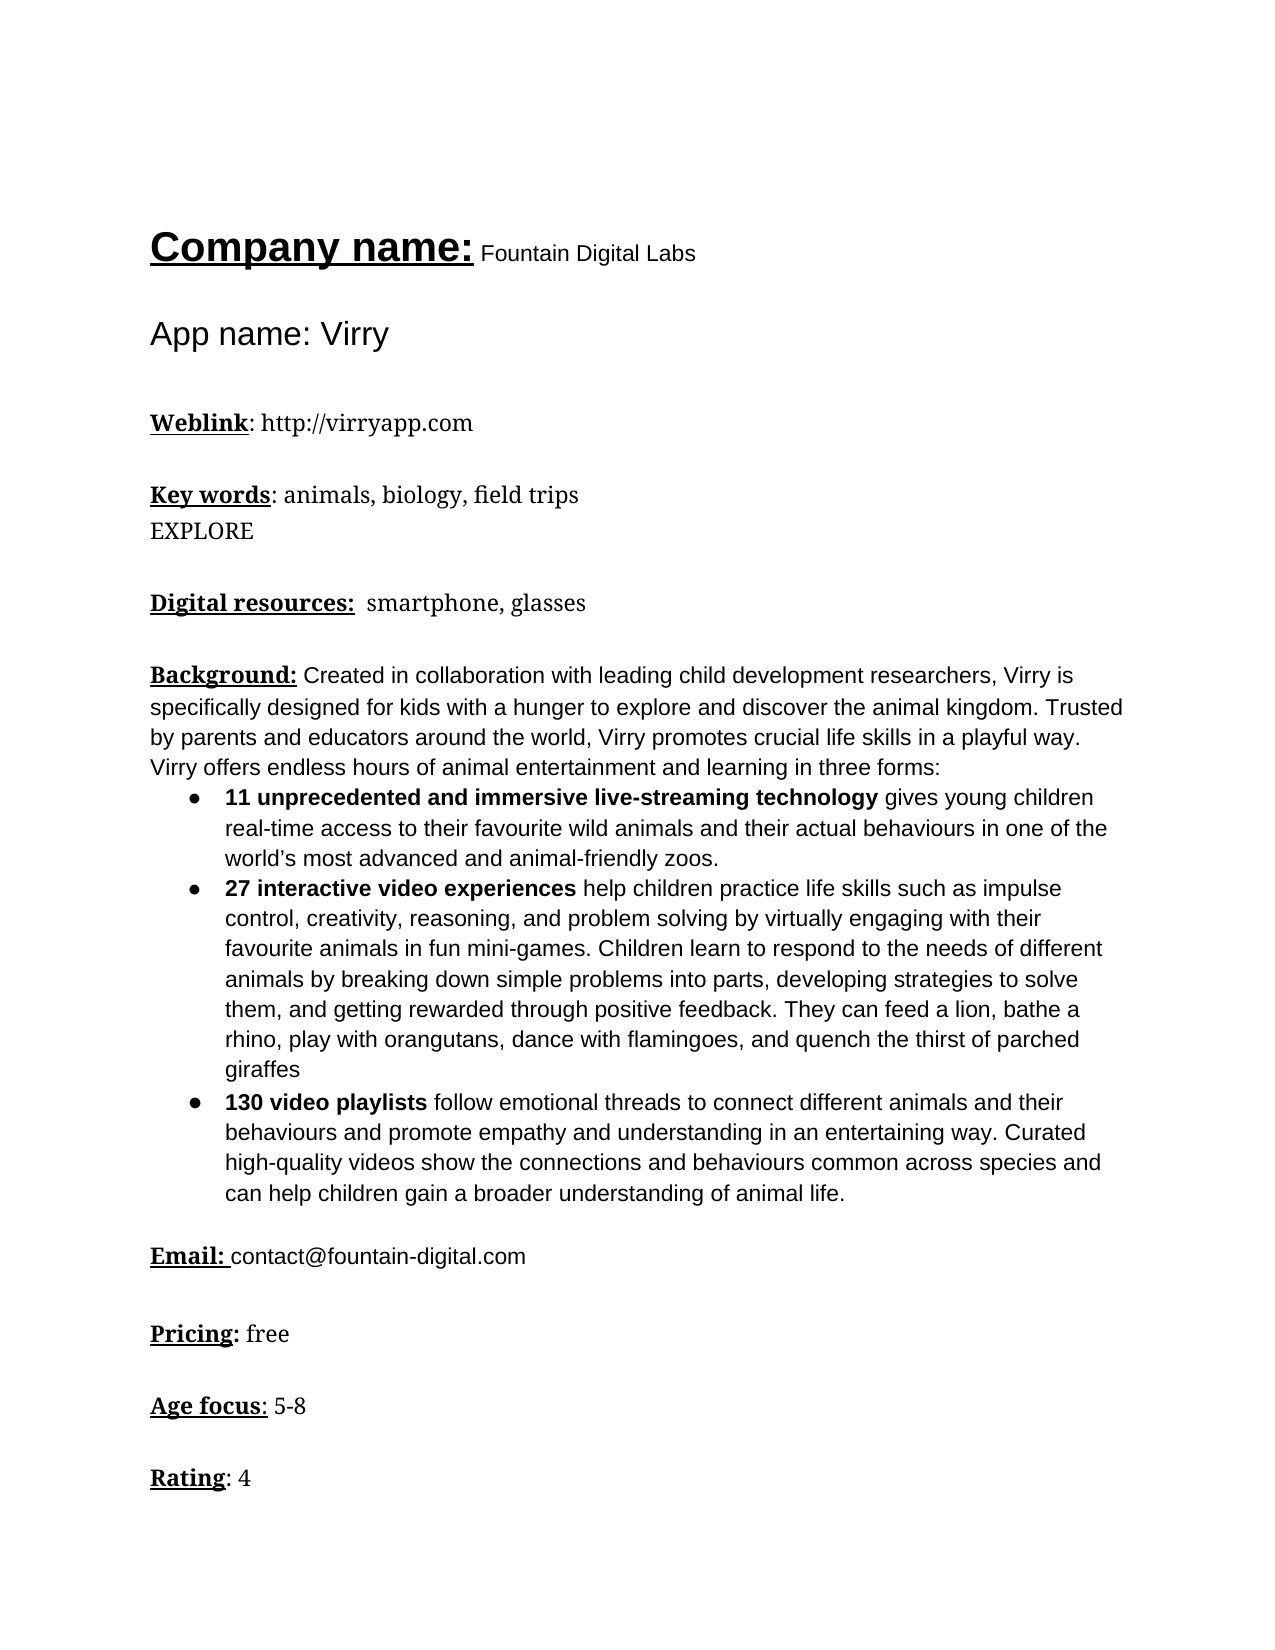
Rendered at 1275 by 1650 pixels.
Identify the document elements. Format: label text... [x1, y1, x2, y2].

text Digital resources: smartphone, glasses [150, 587, 1125, 618]
text Pricing: free [150, 1318, 1125, 1349]
text Key words: animals, biology, field trips [150, 479, 1125, 510]
text Weblink: http://virryapp.com [150, 407, 1125, 438]
list 130 video playlists follow emotional threads to connect different animals and their behaviours and promote empathy and understanding in an entertaining way. Curated high-quality videos show the connections and behaviours common across species and can help children gain a broader understanding of animal life. [187, 1086, 1125, 1206]
subtitle Company name: Fountain Digital Labs [150, 222, 1125, 270]
text Age focus: 5-8 [150, 1390, 1125, 1421]
text Email: contact@fountain-digital.com [150, 1240, 1125, 1271]
subtitle App name: Virry [150, 314, 1125, 353]
text Rating: 4 [150, 1462, 1125, 1493]
text Background: Created in collaboration with leading child development researchers, Virry is specifically designed for kids with a hunger to explore and discover the animal kingdom. Trusted by parents and educators around the world, Virry promotes crucial life skills in a playful way. Virry offers endless hours of animal entertainment and learning in three forms: [150, 659, 1125, 781]
text EXPLORE [150, 515, 1125, 546]
list 27 interactive video experiences help children practice life skills such as impulse control, creativity, reasoning, and problem solving by virtually engaging with their favourite animals in fun mini-games. Children learn to respond to the needs of different animals by breaking down simple problems into parts, developing strategies to solve them, and getting rewarded through positive feedback. They can feed a lion, bathe a rhino, play with orangutans, dance with flamingoes, and quench the thirst of parched giraffes [187, 875, 1125, 1083]
list 11 unprecedented and immersive live-streaming technology gives young children real-time access to their favourite wild animals and their actual behaviours in one of the world’s most advanced and animal-friendly zoos. [187, 784, 1125, 871]
